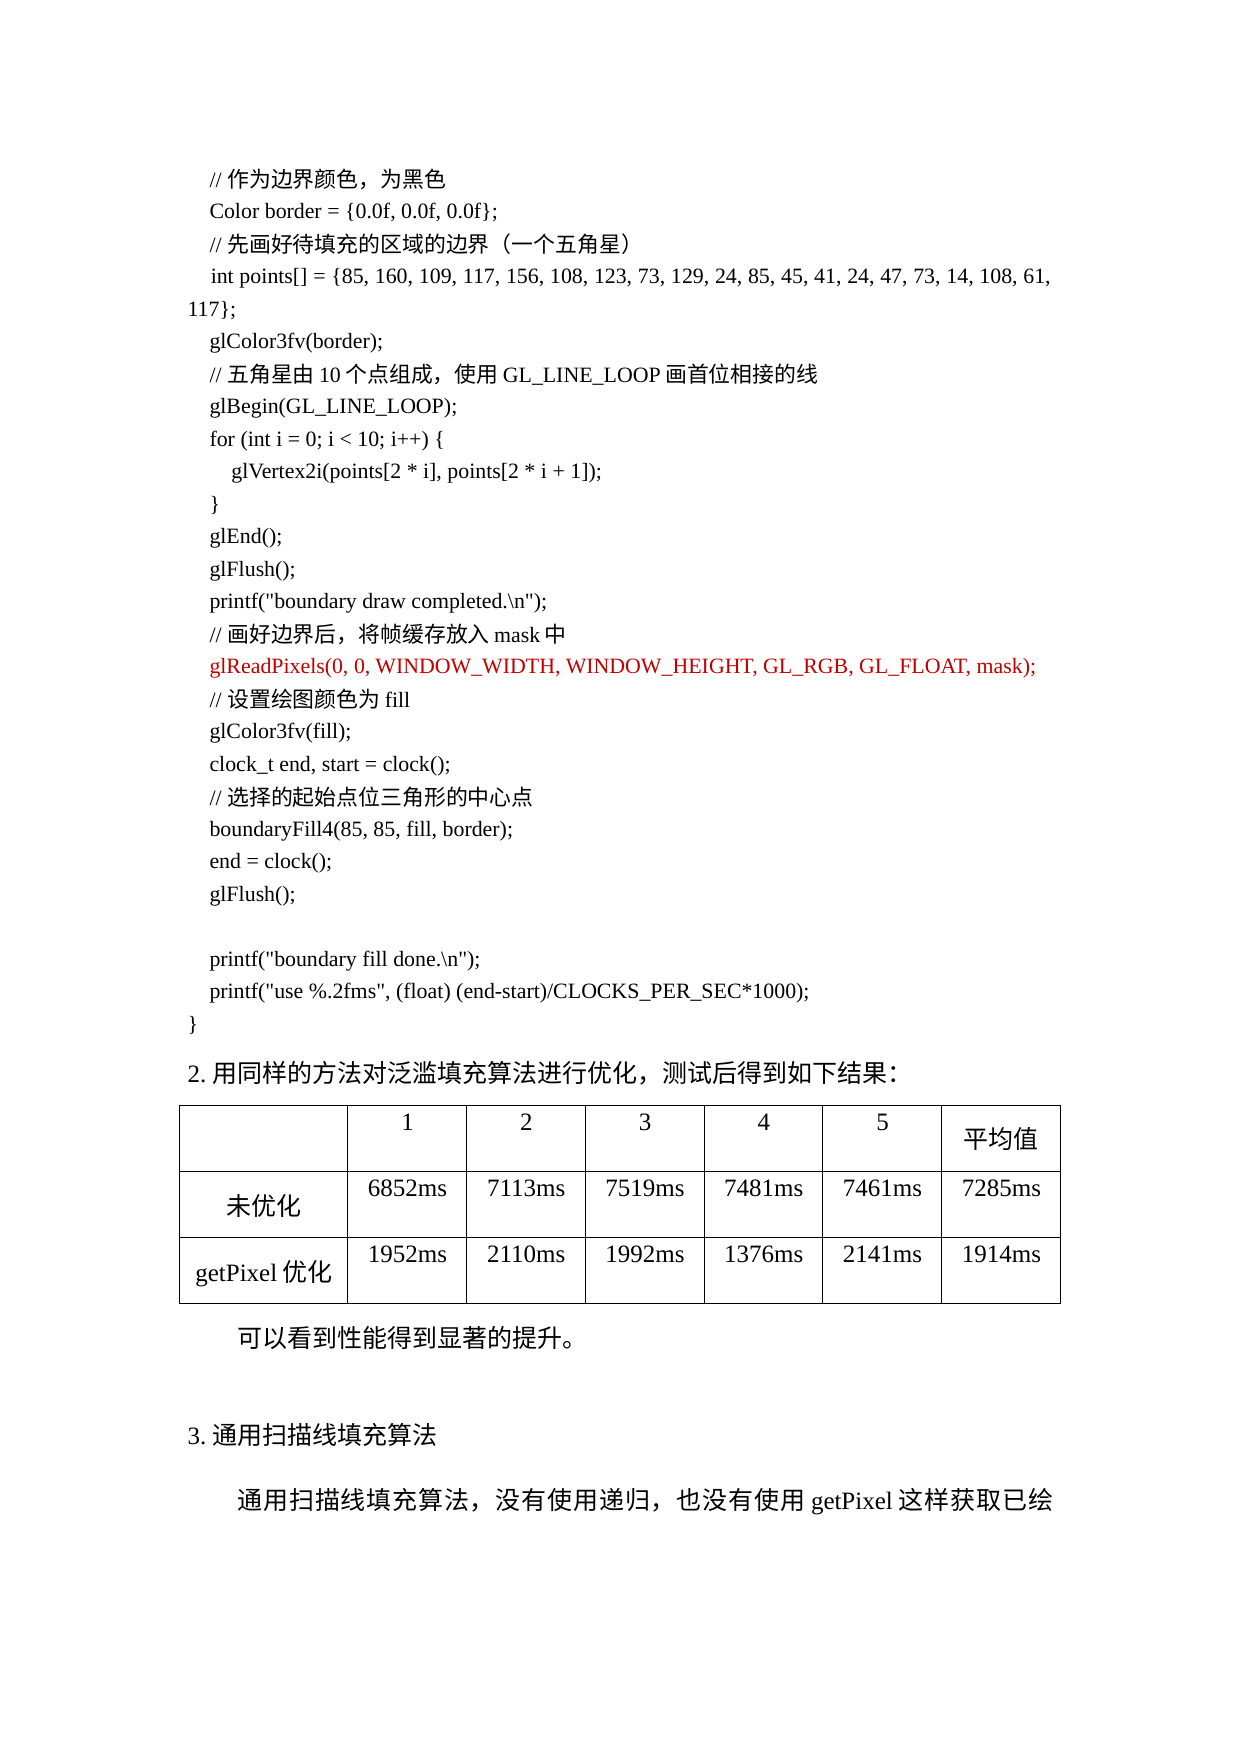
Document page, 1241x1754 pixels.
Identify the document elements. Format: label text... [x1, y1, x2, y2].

text int points[] = {85, 160, 109, 117, 156, 108, 123, 73, 129, 24, 85, 45, 41, 24, 47, 73, 14, 108, 61, 117}; [187, 259, 1053, 324]
text glFlush(); [187, 552, 1053, 584]
table_cell 7285ms [942, 1172, 1060, 1237]
text 3. 通用扫描线填充算法 [187, 1401, 1053, 1466]
text // 选择的起始点位三角形的中心点 [187, 779, 1053, 812]
text Color border = {0.0f, 0.0f, 0.0f}; [187, 194, 1053, 227]
text glColor3fv(border); [187, 324, 1053, 357]
table_cell 7461ms [823, 1172, 941, 1237]
text glFlush(); [187, 877, 1053, 909]
table_header 1 [348, 1106, 466, 1171]
text 2. 用同样的方法对泛滥填充算法进行优化，测试后得到如下结果： [187, 1039, 1053, 1104]
text glVertex2i(points[2 * i], points[2 * i + 1]); [187, 454, 1053, 487]
text } [187, 1007, 1053, 1039]
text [187, 1466, 1053, 1531]
table_header [180, 1106, 347, 1171]
text glColor3fv(fill); [187, 714, 1053, 747]
table_cell 未优化 [180, 1172, 347, 1237]
text // 画好边界后，将帧缓存放入mask中 [187, 617, 1053, 649]
table_cell 6852ms [348, 1172, 466, 1237]
text glReadPixels(0, 0, WINDOW_WIDTH, WINDOW_HEIGHT, GL_RGB, GL_FLOAT, mask); [187, 649, 1053, 682]
text printf("use %.2fms", (float) (end-start)/CLOCKS_PER_SEC*1000); [187, 974, 1053, 1007]
table_header 3 [586, 1106, 704, 1171]
text glBegin(GL_LINE_LOOP); [187, 389, 1053, 422]
table_cell 7481ms [705, 1172, 822, 1237]
table_cell 1376ms [705, 1238, 822, 1303]
text } [187, 487, 1053, 519]
text // 五角星由10个点组成，使用GL_LINE_LOOP画首位相接的线 [187, 357, 1053, 389]
table_cell 7519ms [586, 1172, 704, 1237]
table_header 平均值 [942, 1106, 1060, 1171]
text clock_t end, start = clock(); [187, 747, 1053, 779]
text // 先画好待填充的区域的边界（一个五角星） [187, 227, 1053, 259]
table_header 4 [705, 1106, 822, 1171]
table_header 2 [467, 1106, 585, 1171]
text for (int i = 0; i < 10; i++) { [187, 422, 1053, 454]
text glEnd(); [187, 519, 1053, 552]
table_cell 1914ms [942, 1238, 1060, 1303]
text printf("boundary fill done.\n"); [187, 942, 1053, 974]
table_cell 2110ms [467, 1238, 585, 1303]
table_cell 2141ms [823, 1238, 941, 1303]
text boundaryFill4(85, 85, fill, border); [187, 812, 1053, 844]
table_header 5 [823, 1106, 941, 1171]
text end = clock(); [187, 844, 1053, 877]
table_cell 7113ms [467, 1172, 585, 1237]
text // 作为边界颜色，为黑色 [187, 162, 1053, 194]
table_cell 1952ms [348, 1238, 466, 1303]
table_cell getPixel优化 [180, 1238, 347, 1303]
text 可以看到性能得到显著的提升。 [187, 1304, 1053, 1369]
table_cell 1992ms [586, 1238, 704, 1303]
text printf("boundary draw completed.\n"); [187, 584, 1053, 617]
text // 设置绘图颜色为fill [187, 682, 1053, 714]
